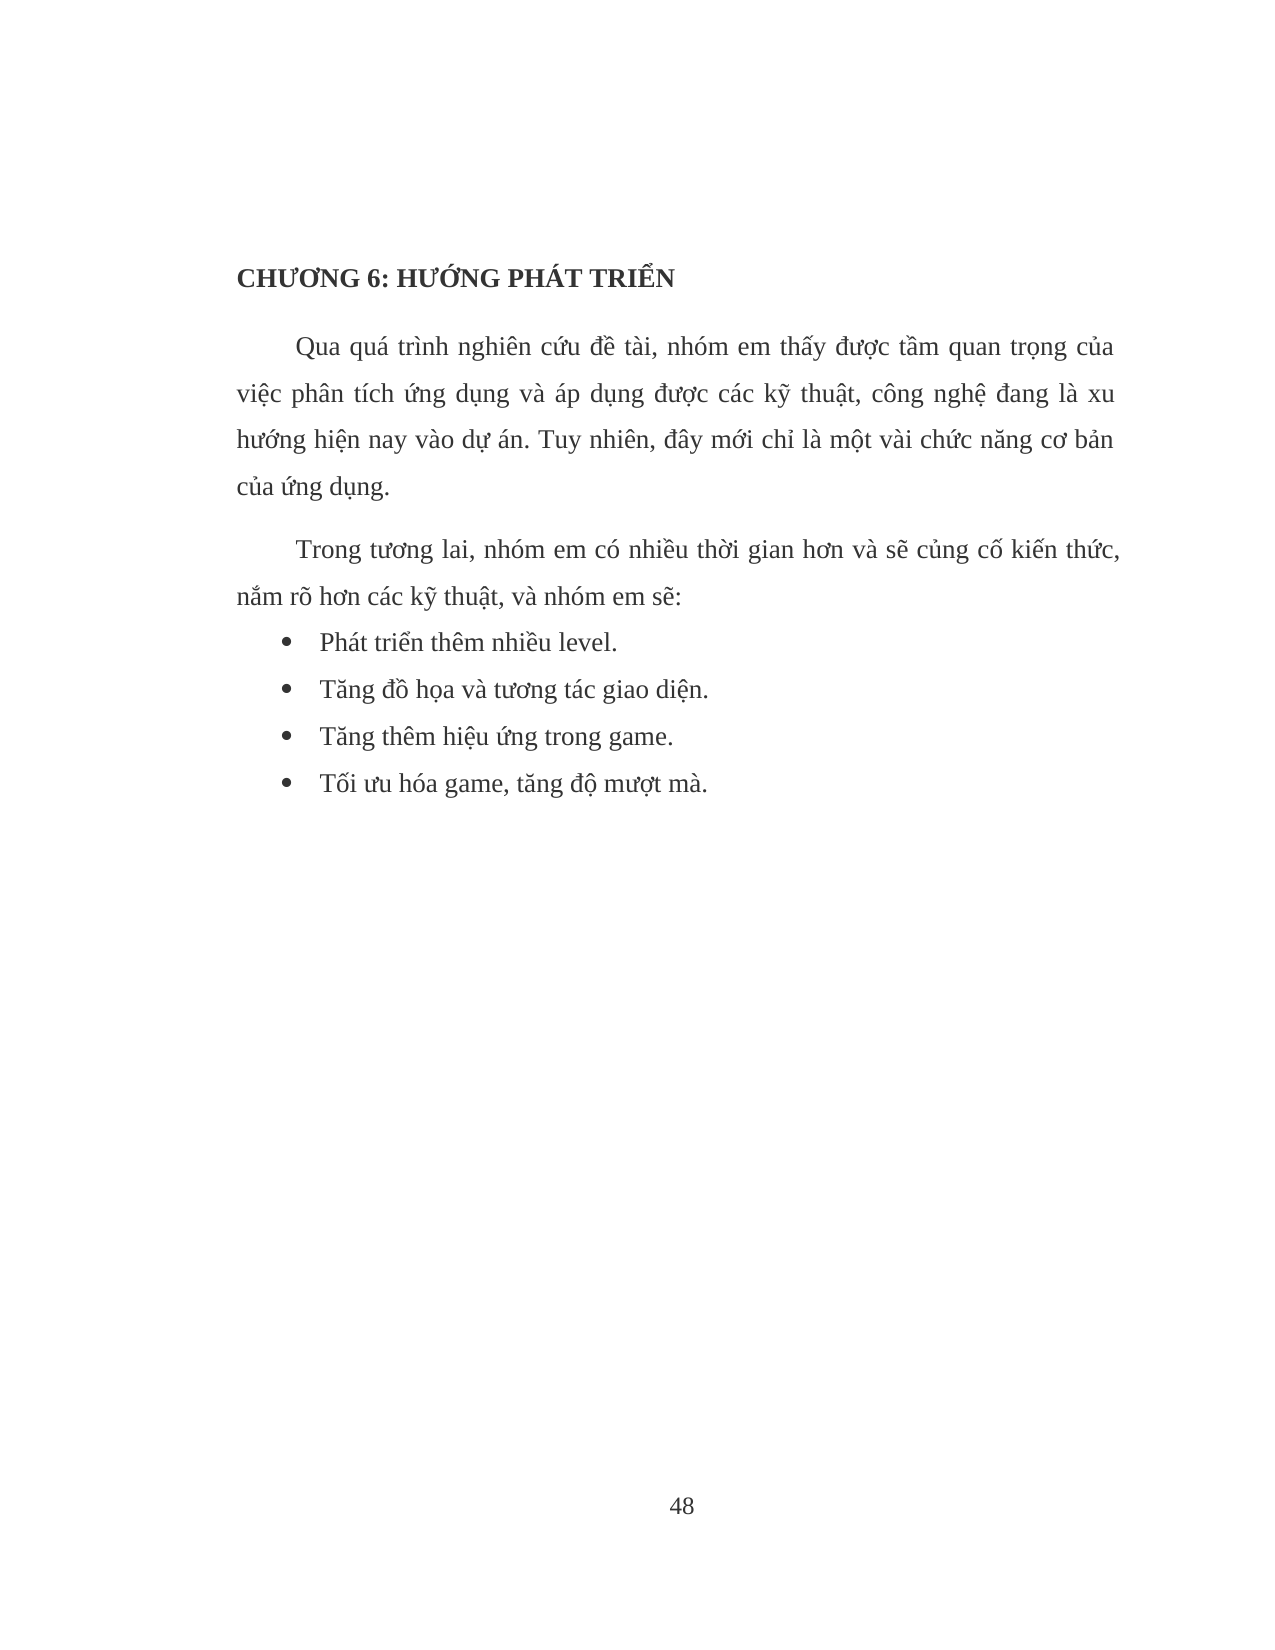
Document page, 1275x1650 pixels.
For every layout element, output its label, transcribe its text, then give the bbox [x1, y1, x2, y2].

subtitle CHƯƠNG 6: HƯỚNG PHÁT TRIỂN [207, 263, 1157, 294]
list Tăng đồ họa và tương tác giao diện. [282, 673, 1157, 705]
list Phát triển thêm nhiều level. [282, 627, 1157, 658]
text Qua quá trình nghiên cứu đề tài, nhóm em thấy được tầm quan trọng của việc phân tích ứng dụng và áp dụng được các kỹ thuật, công nghệ đang là xu hướng hiện nay vào dự án. Tuy nhiên, đây mới chỉ là một vài chức năng cơ bản của ứng dụng. [236, 330, 1116, 501]
list Tăng thêm hiệu ứng trong game. [282, 720, 1157, 752]
text Trong tương lai, nhóm em có nhiều thời gian hơn và sẽ củng cố kiến thức, nắm rõ hơn các kỹ thuật, và nhóm em sẽ: [236, 533, 1122, 611]
list Tối ưu hóa game, tăng độ mượt mà. [282, 767, 1157, 798]
